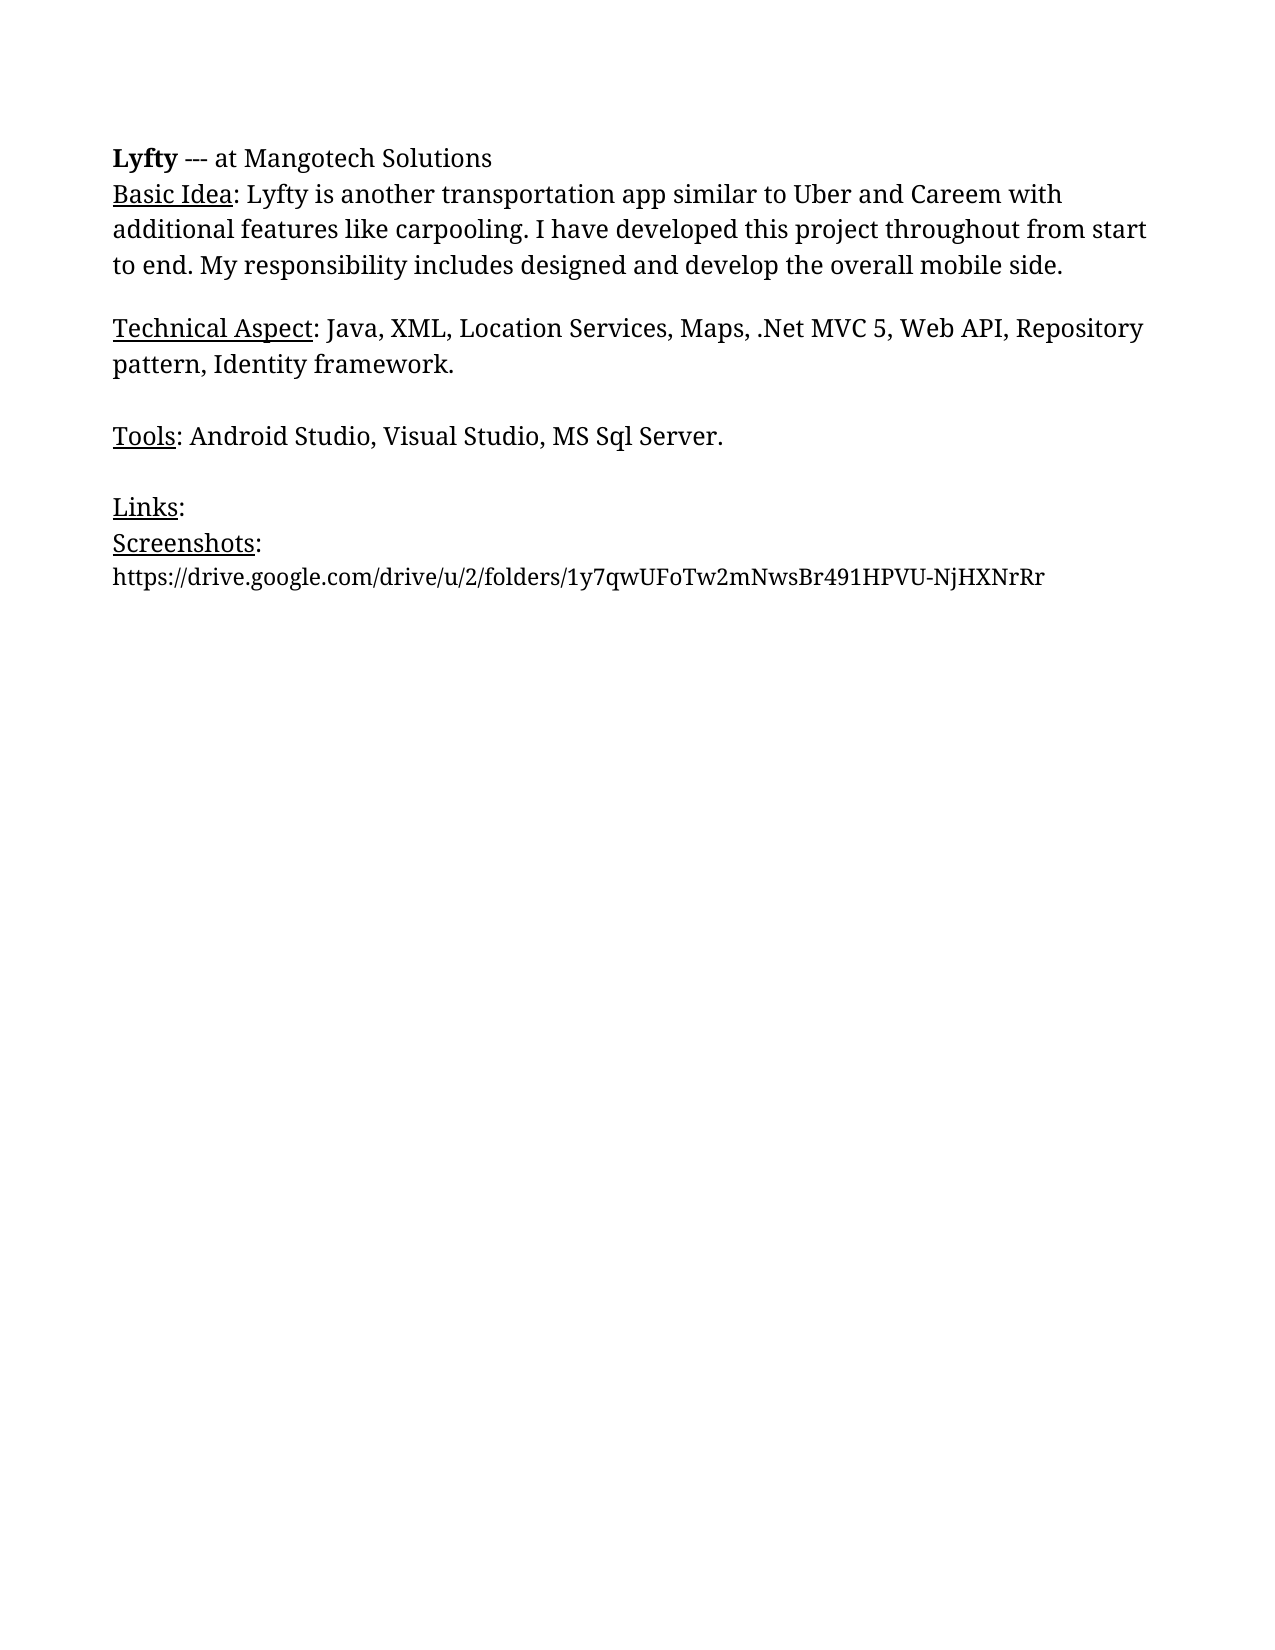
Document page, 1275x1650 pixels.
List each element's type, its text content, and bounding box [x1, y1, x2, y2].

text Lyfty --- at Mangotech Solutions [112, 141, 1162, 174]
text https://drive.google.com/drive/u/2/folders/1y7qwUFoTw2mNwsBr491HPVU-NjHXNrRr [112, 561, 1162, 592]
text Basic Idea: Lyfty is another transportation app similar to Uber and Careem with additional features like carpooling. I have developed this project throughout from start to end. My responsibility includes designed and develop the overall mobile side. [112, 176, 1162, 282]
text Links: [112, 490, 1162, 524]
text Screenshots: [112, 525, 1162, 559]
text Tools: Android Studio, Visual Studio, MS Sql Server. [112, 418, 1162, 452]
text Technical Aspect: Java, XML, Location Services, Maps, .Net MVC 5, Web API, Repository pattern, Identity framework. [112, 311, 1162, 381]
